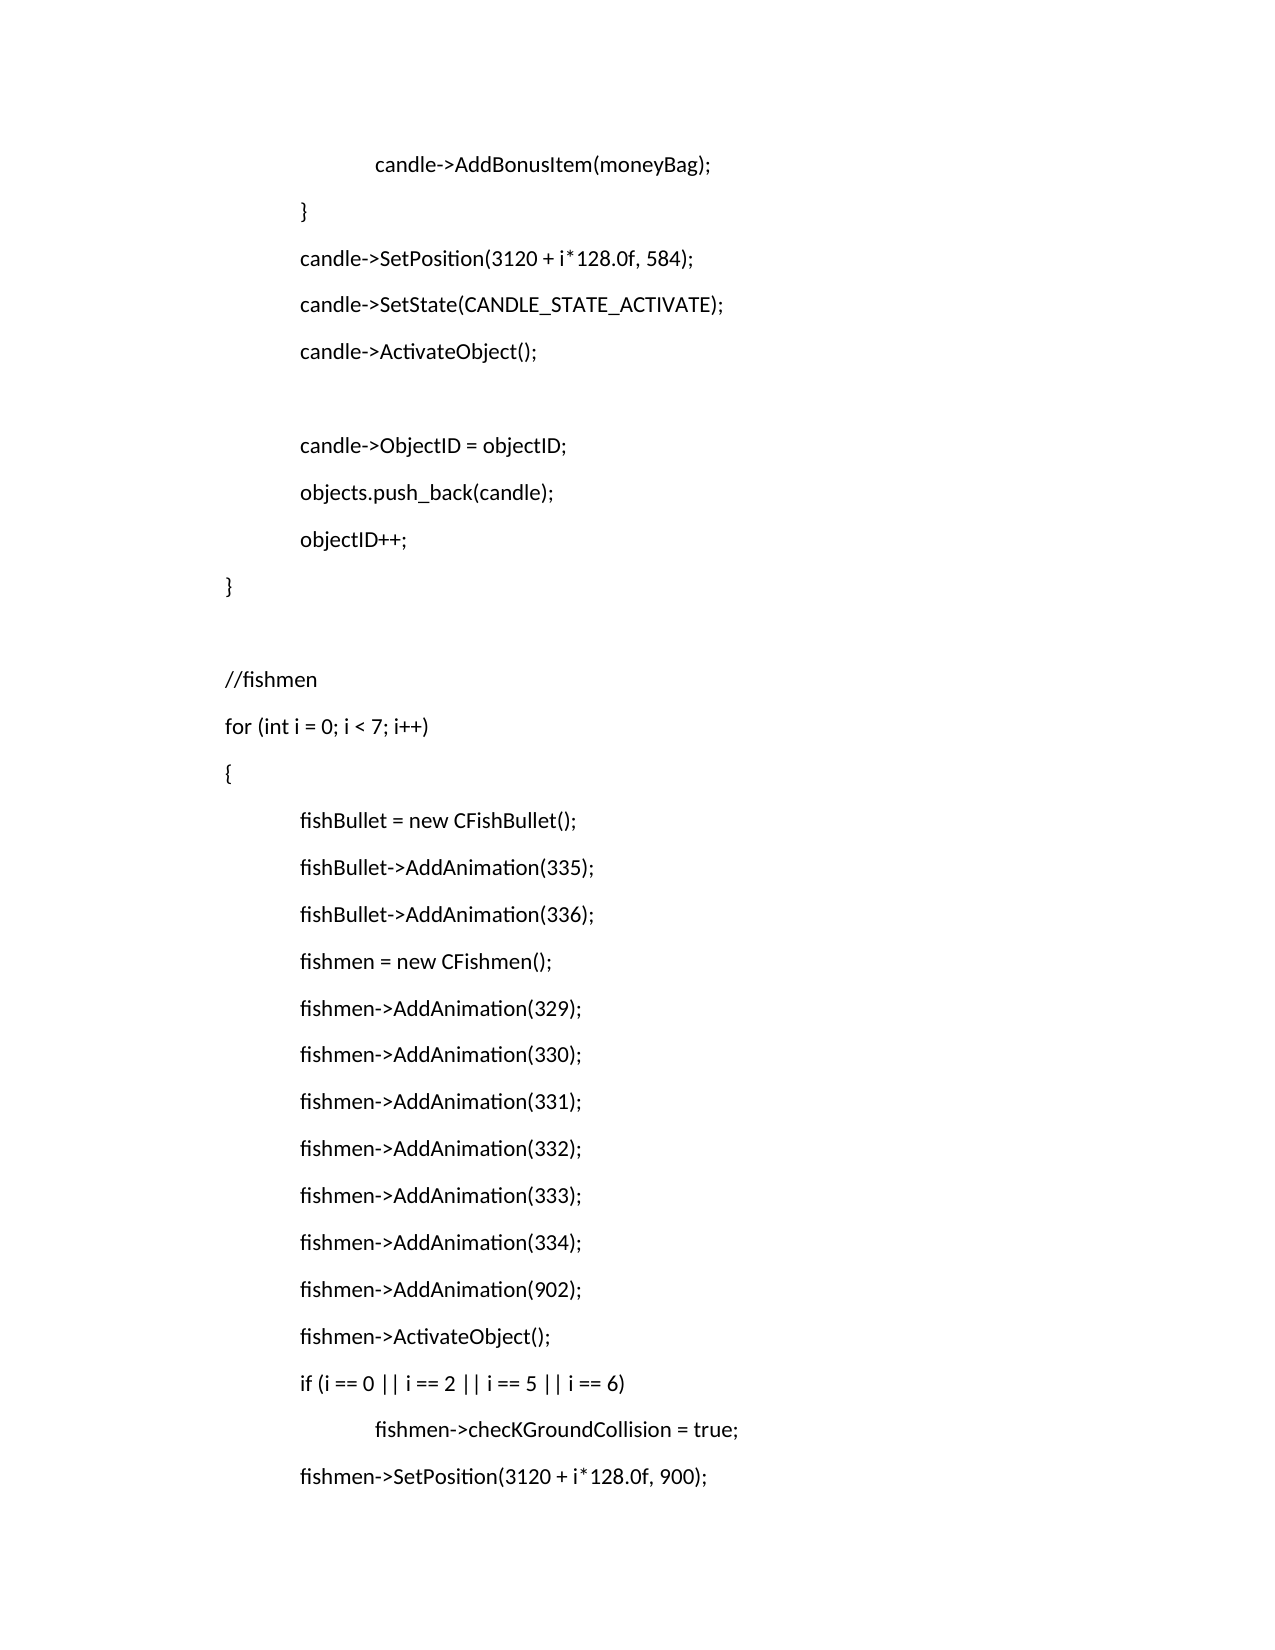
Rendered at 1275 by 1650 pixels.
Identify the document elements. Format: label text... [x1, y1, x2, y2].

text objectID++; [150, 525, 1125, 553]
text fishmen->ActivateObject(); [150, 1322, 1125, 1350]
text objects.push_back(candle); [150, 478, 1125, 506]
text fishmen->AddAnimation(329); [150, 994, 1125, 1022]
text if (i == 0 || i == 2 || i == 5 || i == 6) [150, 1369, 1125, 1397]
text candle->AddBonusItem(moneyBag); [150, 150, 1125, 178]
text fishBullet->AddAnimation(336); [150, 900, 1125, 928]
text fishmen->AddAnimation(902); [150, 1275, 1125, 1303]
text fishmen->AddAnimation(333); [150, 1181, 1125, 1209]
text candle->SetPosition(3120 + i*128.0f, 584); [150, 244, 1125, 272]
text } [150, 572, 1125, 600]
text candle->ObjectID = objectID; [150, 431, 1125, 459]
text for (int i = 0; i < 7; i++) [150, 712, 1125, 741]
text fishmen->AddAnimation(331); [150, 1087, 1125, 1116]
text fishmen->AddAnimation(332); [150, 1134, 1125, 1162]
text fishmen->checKGroundCollision = true; [150, 1416, 1125, 1444]
text fishBullet->AddAnimation(335); [150, 853, 1125, 881]
text fishmen->SetPosition(3120 + i*128.0f, 900); [150, 1462, 1125, 1491]
text fishmen = new CFishmen(); [150, 947, 1125, 975]
text //fishmen [150, 666, 1125, 694]
text } [150, 197, 1125, 225]
text fishBullet = new CFishBullet(); [150, 806, 1125, 834]
text fishmen->AddAnimation(334); [150, 1228, 1125, 1256]
text fishmen->AddAnimation(330); [150, 1041, 1125, 1069]
text { [150, 759, 1125, 787]
text candle->ActivateObject(); [150, 337, 1125, 366]
text candle->SetState(CANDLE_STATE_ACTIVATE); [150, 291, 1125, 319]
